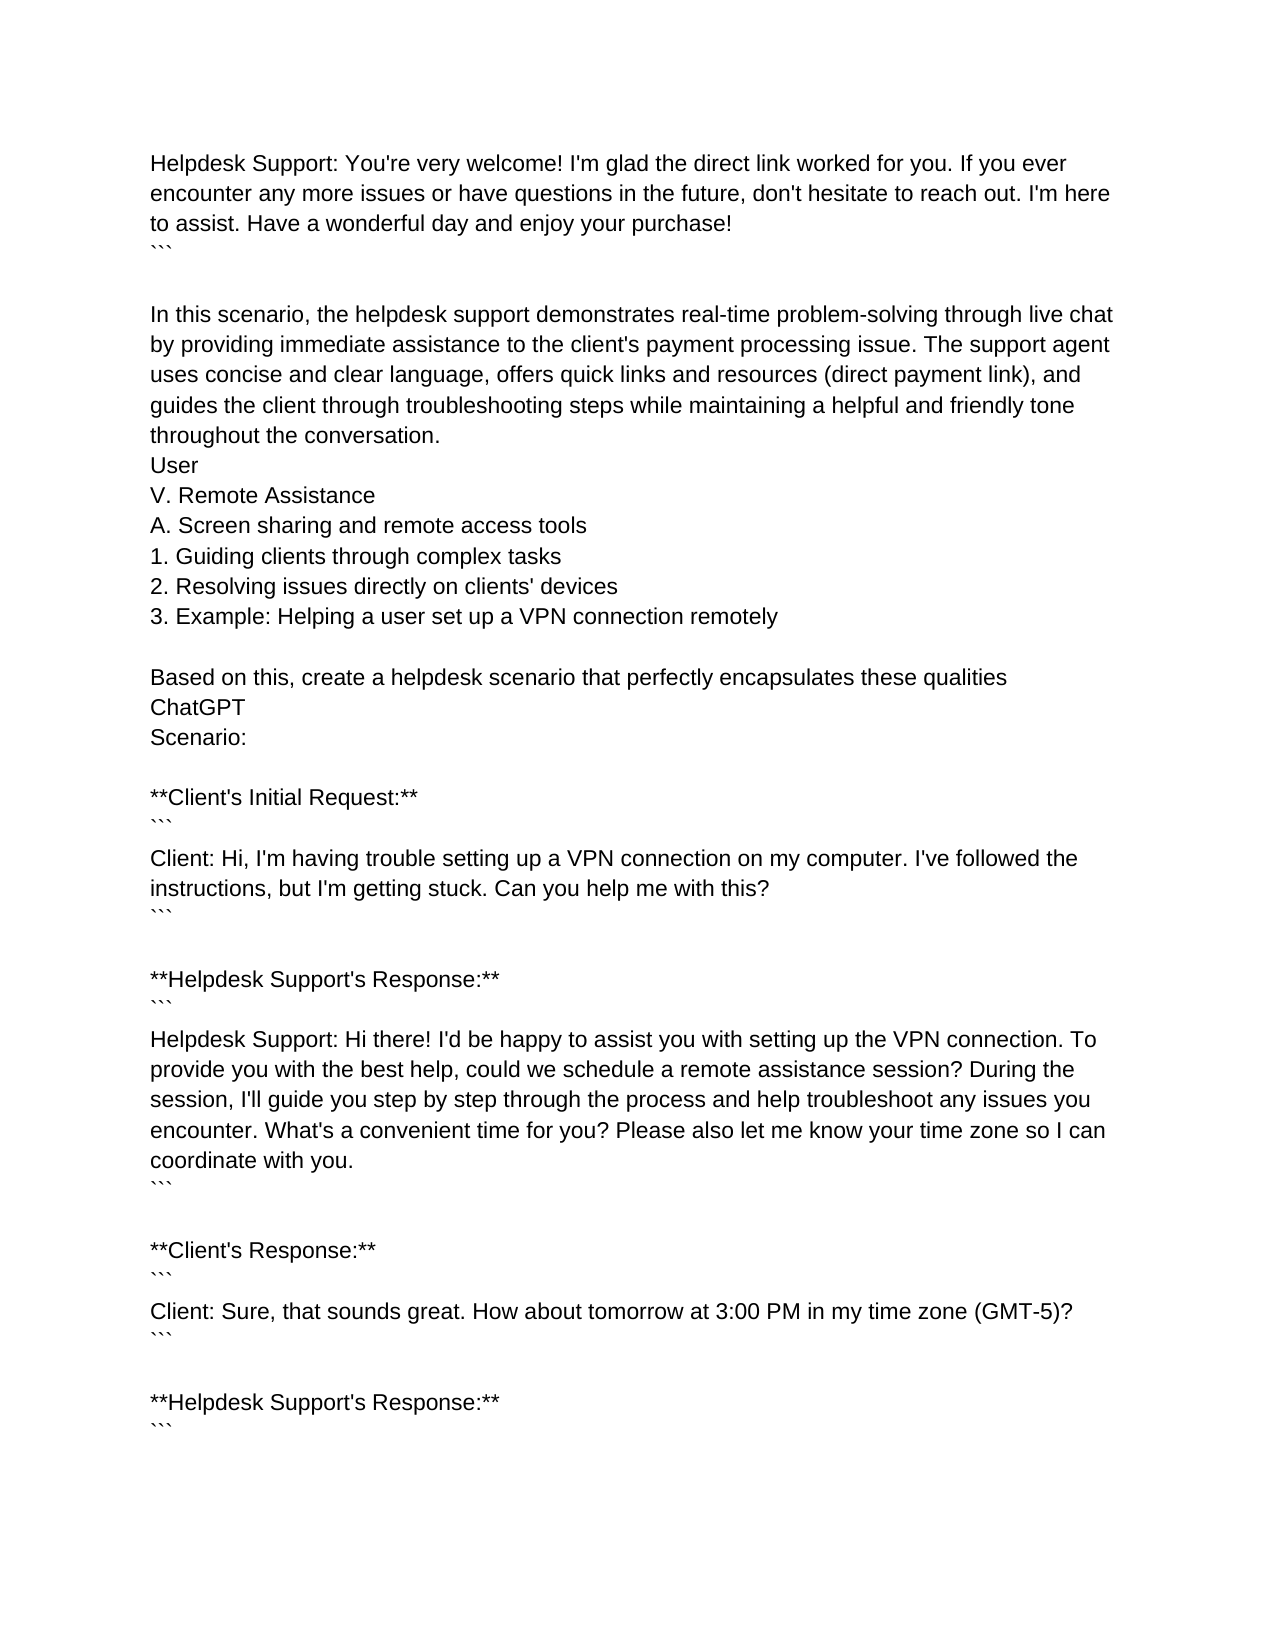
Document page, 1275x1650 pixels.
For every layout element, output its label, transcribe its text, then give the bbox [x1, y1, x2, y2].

text **Helpdesk Support's Response:** [150, 1388, 1125, 1415]
text A. Screen sharing and remote access tools [150, 512, 1125, 539]
text 1. Guiding clients through complex tasks [150, 543, 1125, 569]
text Helpdesk Support: You're very welcome! I'm glad the direct link worked for you. If you ever encounter any more issues or have questions in the future, don't hesitate to reach out. I'm here to assist. Have a wonderful day and enjoy your purchase! [150, 150, 1125, 237]
text **Helpdesk Support's Response:** [150, 966, 1125, 992]
text **Client's Response:** [150, 1237, 1125, 1264]
text User [150, 452, 1125, 478]
text Based on this, create a helpdesk scenario that perfectly encapsulates these qualities [150, 663, 1125, 690]
text Helpdesk Support: Hi there! I'd be happy to assist you with setting up the VPN connection. To provide you with the best help, could we schedule a remote assistance session? During the session, I'll guide you step by step through the process and help troubleshoot any issues you encounter. What's a convenient time for you? Please also let me know your time zone so I can coordinate with you. [150, 1026, 1125, 1173]
text V. Remote Assistance [150, 482, 1125, 509]
text Scenario: [150, 724, 1125, 750]
text ``` [150, 1268, 1125, 1294]
text ``` [150, 814, 1125, 841]
text Client: Sure, that sounds great. How about tomorrow at 3:00 PM in my time zone (GMT-5)? [150, 1298, 1125, 1324]
text ``` [150, 241, 1125, 267]
text ``` [150, 996, 1125, 1022]
text 3. Example: Helping a user set up a VPN connection remotely [150, 603, 1125, 629]
text ``` [150, 1419, 1125, 1445]
text ChatGPT [150, 694, 1125, 720]
text In this scenario, the helpdesk support demonstrates real-time problem-solving through live chat by providing immediate assistance to the client's payment processing issue. The support agent uses concise and clear language, offers quick links and resources (direct payment link), and guides the client through troubleshooting steps while maintaining a helpful and friendly tone throughout the conversation. [150, 301, 1125, 448]
text ``` [150, 1177, 1125, 1203]
text ``` [150, 905, 1125, 932]
text 2. Resolving issues directly on clients' devices [150, 573, 1125, 599]
text Client: Hi, I'm having trouble setting up a VPN connection on my computer. I've followed the instructions, but I'm getting stuck. Can you help me with this? [150, 845, 1125, 901]
text **Client's Initial Request:** [150, 784, 1125, 811]
text ``` [150, 1328, 1125, 1354]
